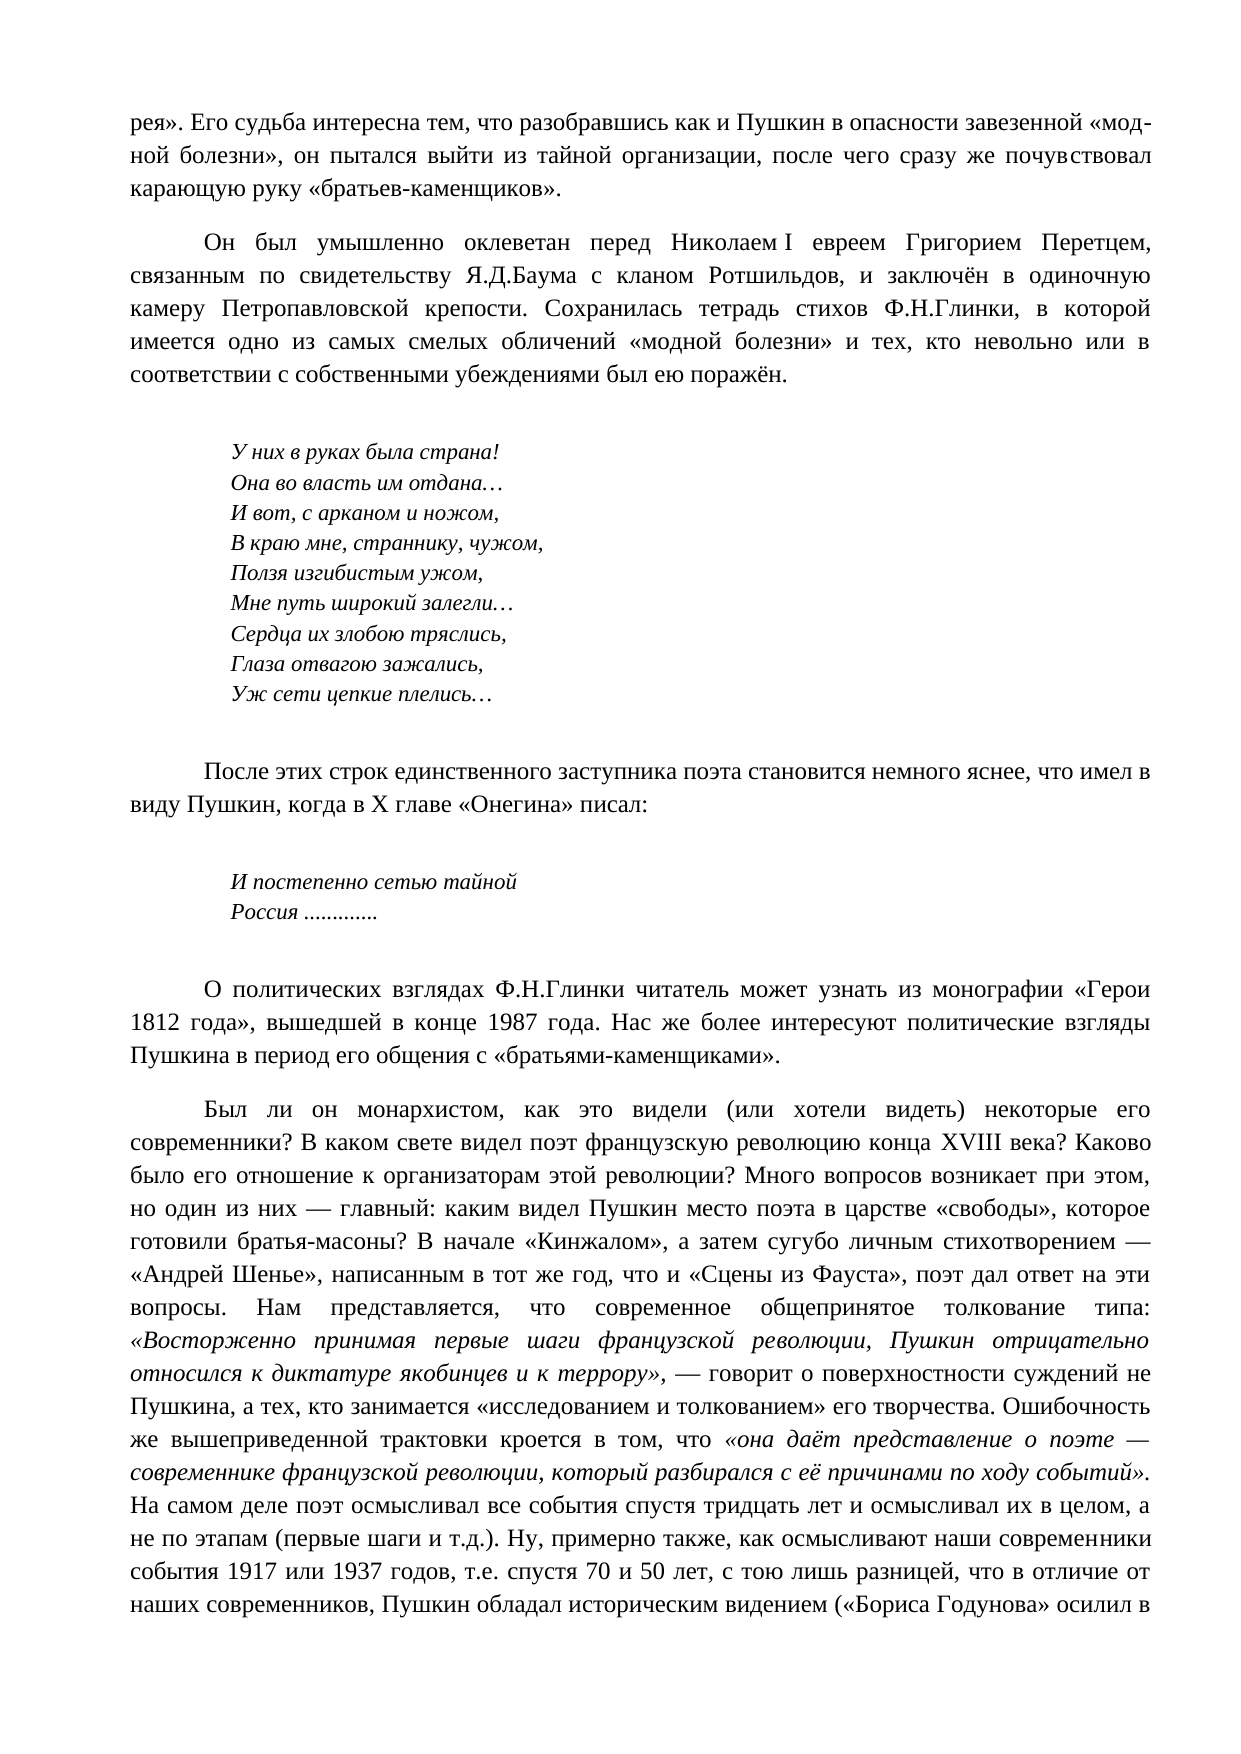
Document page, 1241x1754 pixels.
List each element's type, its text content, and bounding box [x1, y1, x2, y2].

text И постепенно сетью тайной Россия ............. [230, 868, 1152, 924]
text После этих строк единственного заступника поэта становится немного яснее, что имел в виду Пушкин, когда в Х главе «Онегина» писал: [130, 756, 1152, 818]
text О политических взглядах Ф.Н.Глинки читатель может узнать из монографии «Герои 1812 года», вышедшей в конце 1987 года. Нас же более интересуют политические взгляды Пушкина в период его общения с «братьями-каменщиками». [130, 974, 1152, 1069]
text Он был умышленно оклеветан перед Николаем I евреем Григорием Перетцем, связанным по свидетельству Я.Д.Баума с кланом Ротшильдов, и заключён в одиночную камеру Петропавловской крепости. Сохранилась тетрадь стихов Ф.Н.Глинки, в которой имеется одно из самых смелых обличений «модной болезни» и тех, кто невольно или в соответствии с собственными убеждениями был ею поражён. [130, 227, 1152, 388]
text У них в руках была страна! Она во власть им отдана… И вот, с арканом и ножом, В краю мне, страннику, чужом, Ползя изгибистым ужом, Мне путь широкий залегли… Сердца их злобою тряслись, Глаза отвагою зажались, Уж сети цепкие плелись… [230, 438, 1152, 706]
